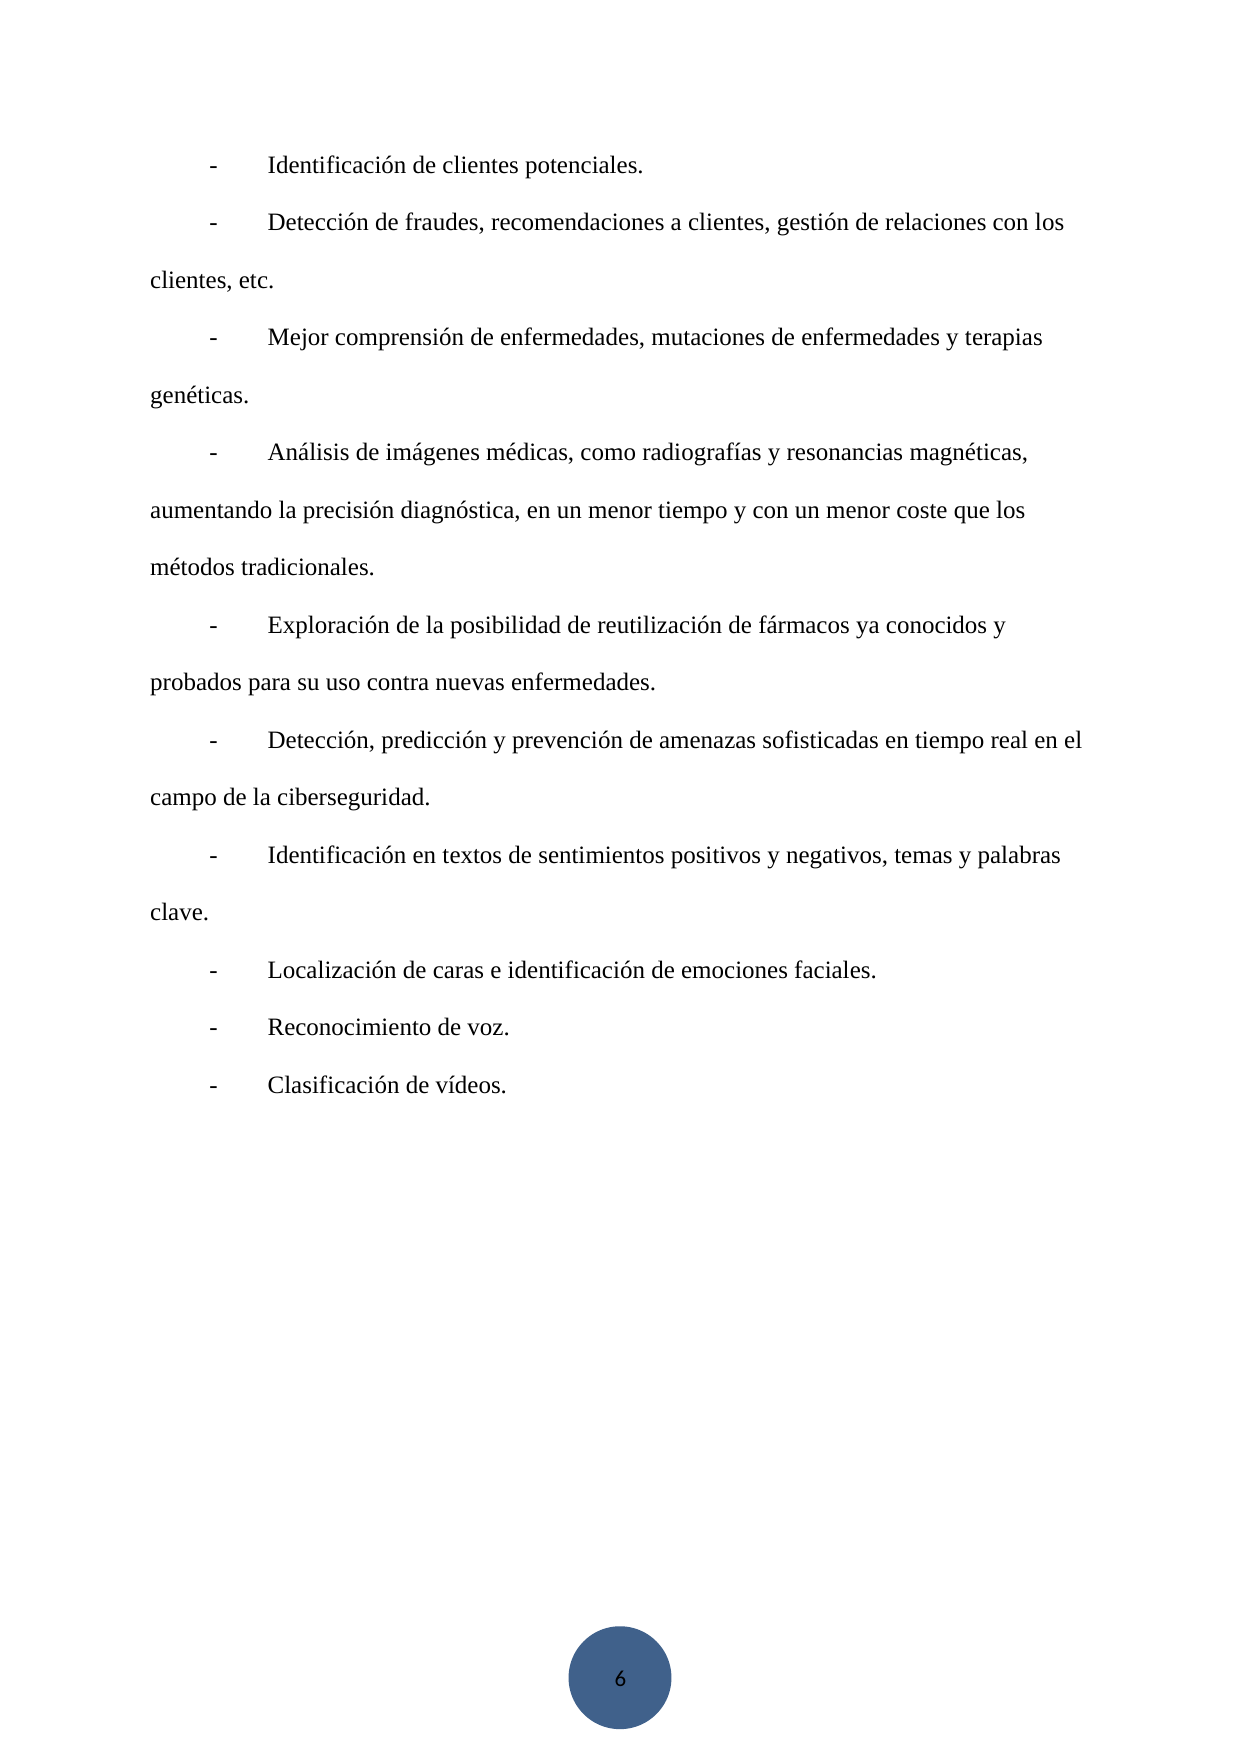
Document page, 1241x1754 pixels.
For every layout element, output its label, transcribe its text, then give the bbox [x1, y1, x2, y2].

text - Detección de fraudes, recomendaciones a clientes, gestión de relaciones con los clientes, etc. [150, 207, 1090, 294]
text - Clasificación de vídeos. [150, 1070, 1090, 1099]
text - Exploración de la posibilidad de reutilización de fármacos ya conocidos y probados para su uso contra nuevas enfermedades. [150, 610, 1090, 696]
text - Detección, predicción y prevención de amenazas sofisticadas en tiempo real en el campo de la ciberseguridad. [150, 725, 1090, 811]
text - Reconocimiento de voz. [150, 1012, 1090, 1041]
text - Identificación de clientes potenciales. [150, 150, 1090, 179]
text - Análisis de imágenes médicas, como radiografías y resonancias magnéticas, aumentando la precisión diagnóstica, en un menor tiempo y con un menor coste que los métodos tradicionales. [150, 437, 1090, 581]
text - Mejor comprensión de enfermedades, mutaciones de enfermedades y terapias genéticas. [150, 322, 1090, 409]
text - Identificación en textos de sentimientos positivos y negativos, temas y palabras clave. [150, 840, 1090, 926]
text - Localización de caras e identificación de emociones faciales. [150, 955, 1090, 984]
